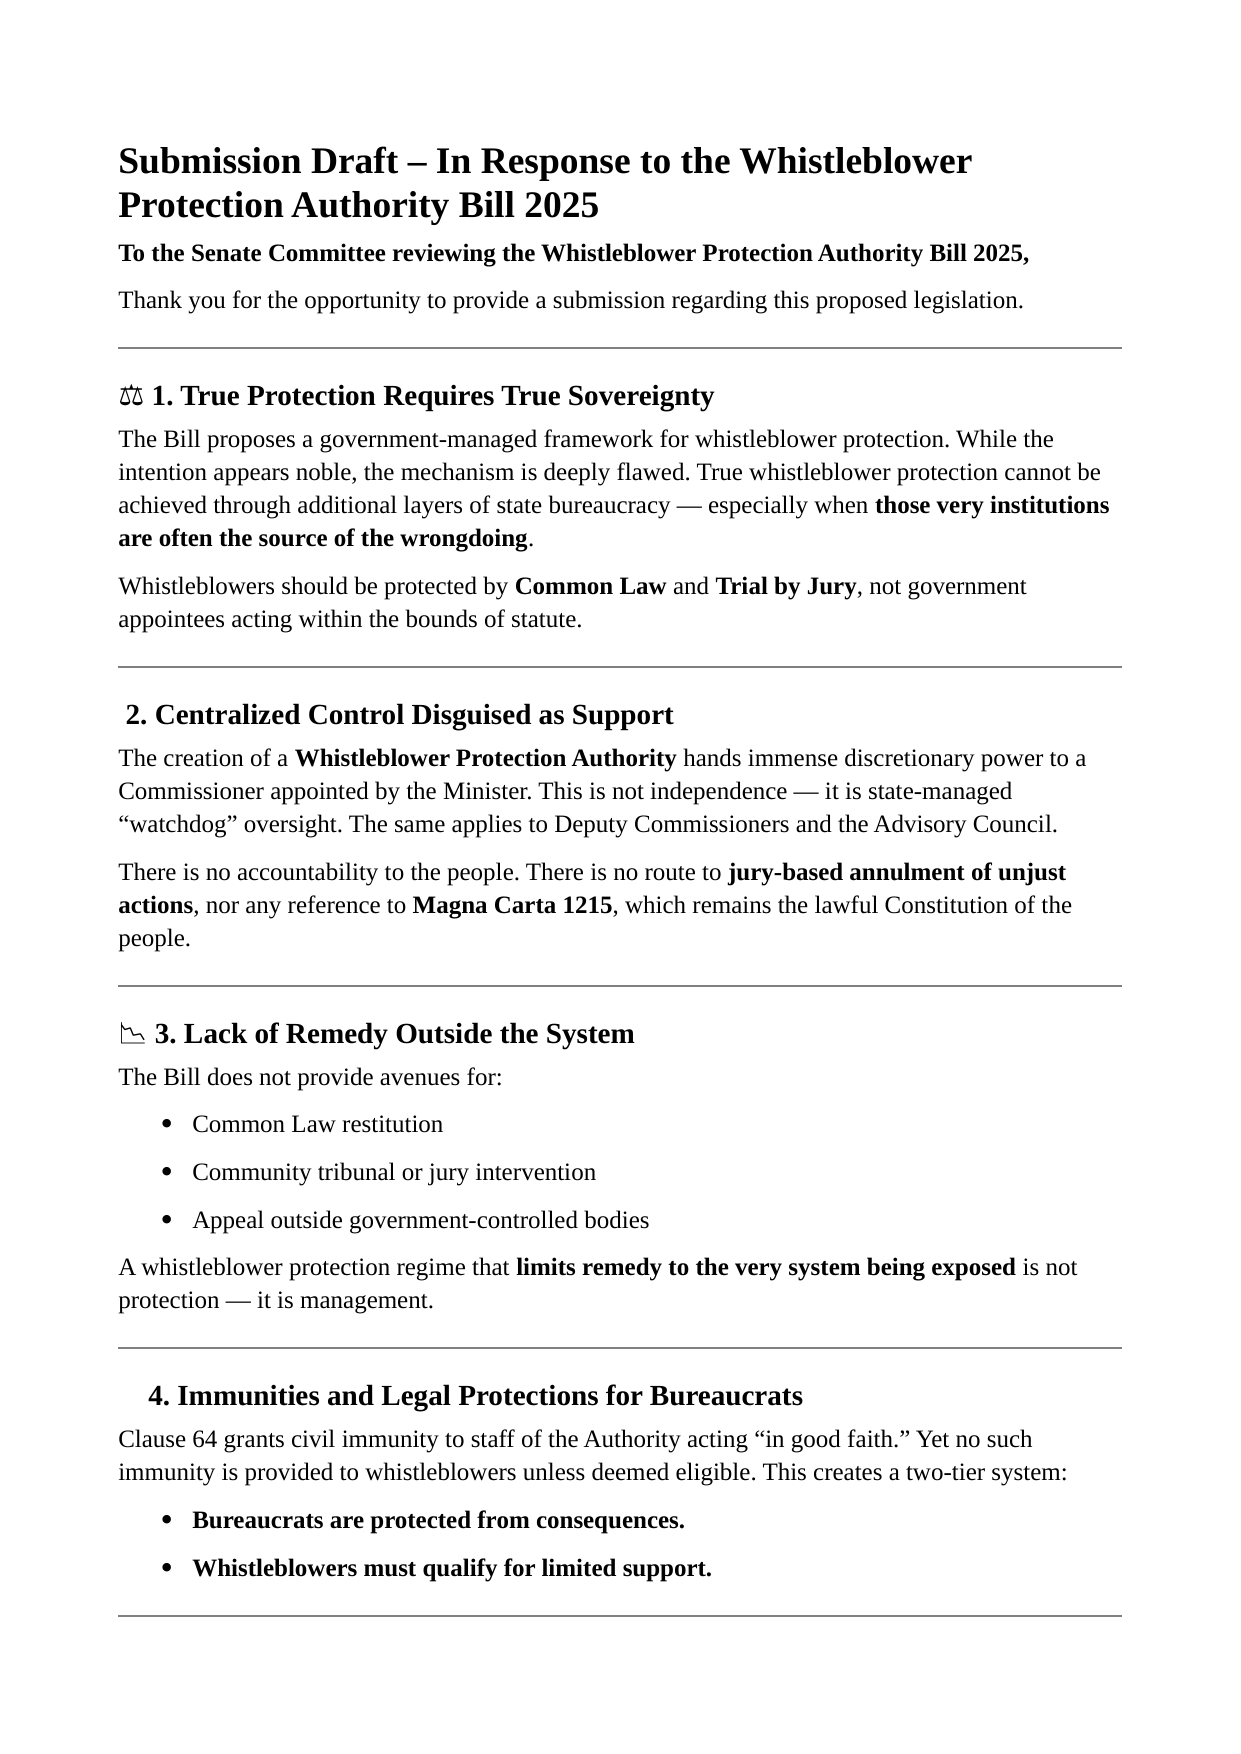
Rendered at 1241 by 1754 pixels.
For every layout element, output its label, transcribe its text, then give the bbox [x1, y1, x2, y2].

subtitle 📉 3. Lack of Remedy Outside the System [118, 1016, 1122, 1049]
text The Bill does not provide avenues for: [118, 1062, 1122, 1091]
text Thank you for the opportunity to provide a submission regarding this proposed legislation. [118, 285, 1122, 314]
subtitle ⚖️ 1. True Protection Requires True Sovereignty [118, 378, 1122, 412]
text Clause 64 grants civil immunity to staff of the Authority acting “in good faith.” Yet no such immunity is provided to whistleblowers unless deemed eligible. This creates a two-tier system: [118, 1424, 1122, 1486]
text The Bill proposes a government-managed framework for whistleblower protection. While the intention appears noble, the mechanism is deeply flawed. True whistleblower protection cannot be achieved through additional layers of state bureaucracy — especially when those very institutions are often the source of the wrongdoing. [118, 424, 1122, 552]
list Community tribunal or jury intervention [162, 1157, 1122, 1186]
text To the Senate Committee reviewing the Whistleblower Protection Authority Bill 2025, [118, 238, 1122, 266]
list Common Law restitution [162, 1109, 1122, 1138]
text A whistleblower protection regime that limits remedy to the very system being exposed is not protection — it is management. [118, 1252, 1122, 1314]
list Appeal outside government-controlled bodies [162, 1205, 1122, 1233]
text Whistleblowers should be protected by Common Law and Trial by Jury, not government appointees acting within the bounds of statute. [118, 571, 1122, 633]
list Whistleblowers must qualify for limited support. [162, 1553, 1122, 1581]
text The creation of a Whistleblower Protection Authority hands immense discretionary power to a Commissioner appointed by the Minister. This is not independence — it is state-managed “watchdog” oversight. The same applies to Deputy Commissioners and the Advisory Council. [118, 743, 1122, 838]
subtitle 🏛️ 2. Centralized Control Disguised as Support [118, 697, 1122, 731]
subtitle 🚨 4. Immunities and Legal Protections for Bureaucrats [118, 1378, 1122, 1412]
list Bureaucrats are protected from consequences. [162, 1505, 1122, 1534]
text There is no accountability to the people. There is no route to jury-based annulment of unjust actions, nor any reference to Magna Carta 1215, which remains the lawful Constitution of the people. [118, 857, 1122, 952]
subtitle Submission Draft – In Response to the Whistleblower Protection Authority Bill 2025 [118, 139, 1122, 225]
